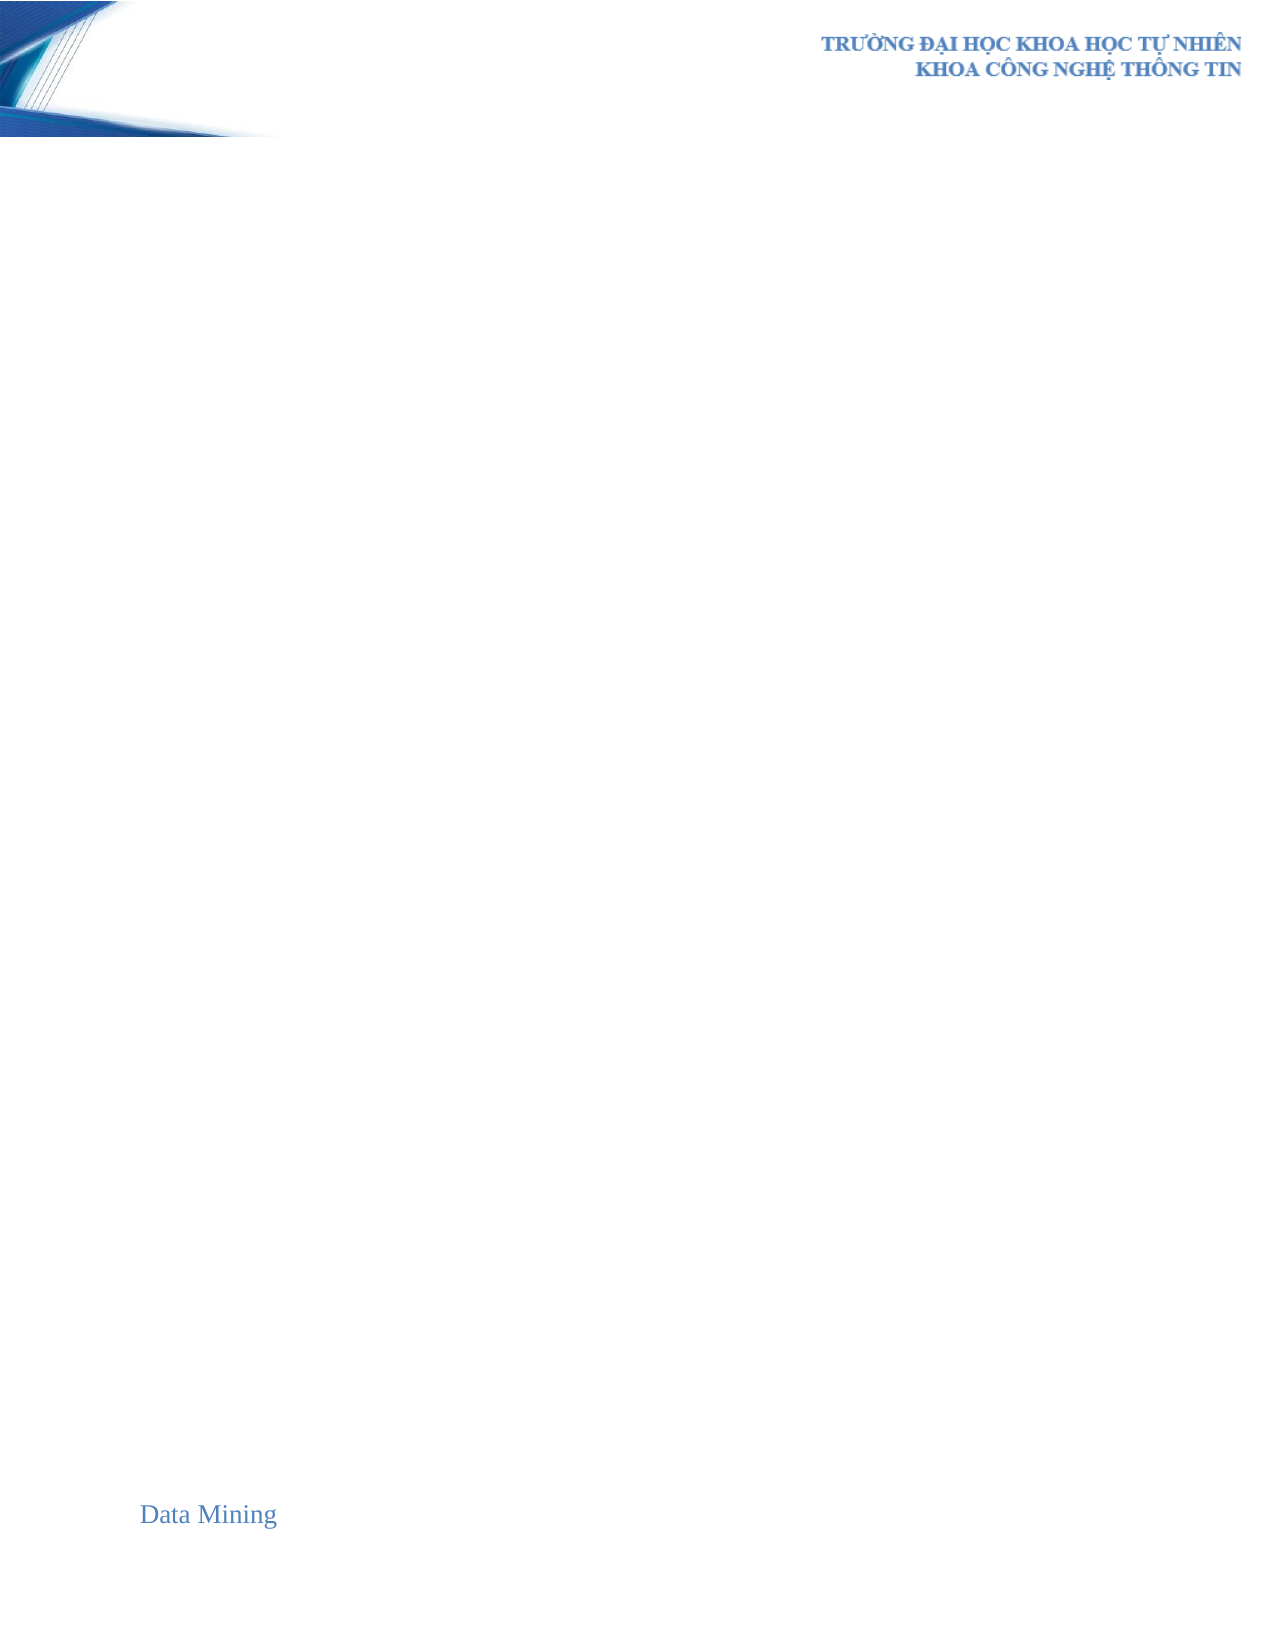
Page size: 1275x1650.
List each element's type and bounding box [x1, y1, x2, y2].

picture [821, 32, 1242, 80]
picture [0, 1, 289, 137]
